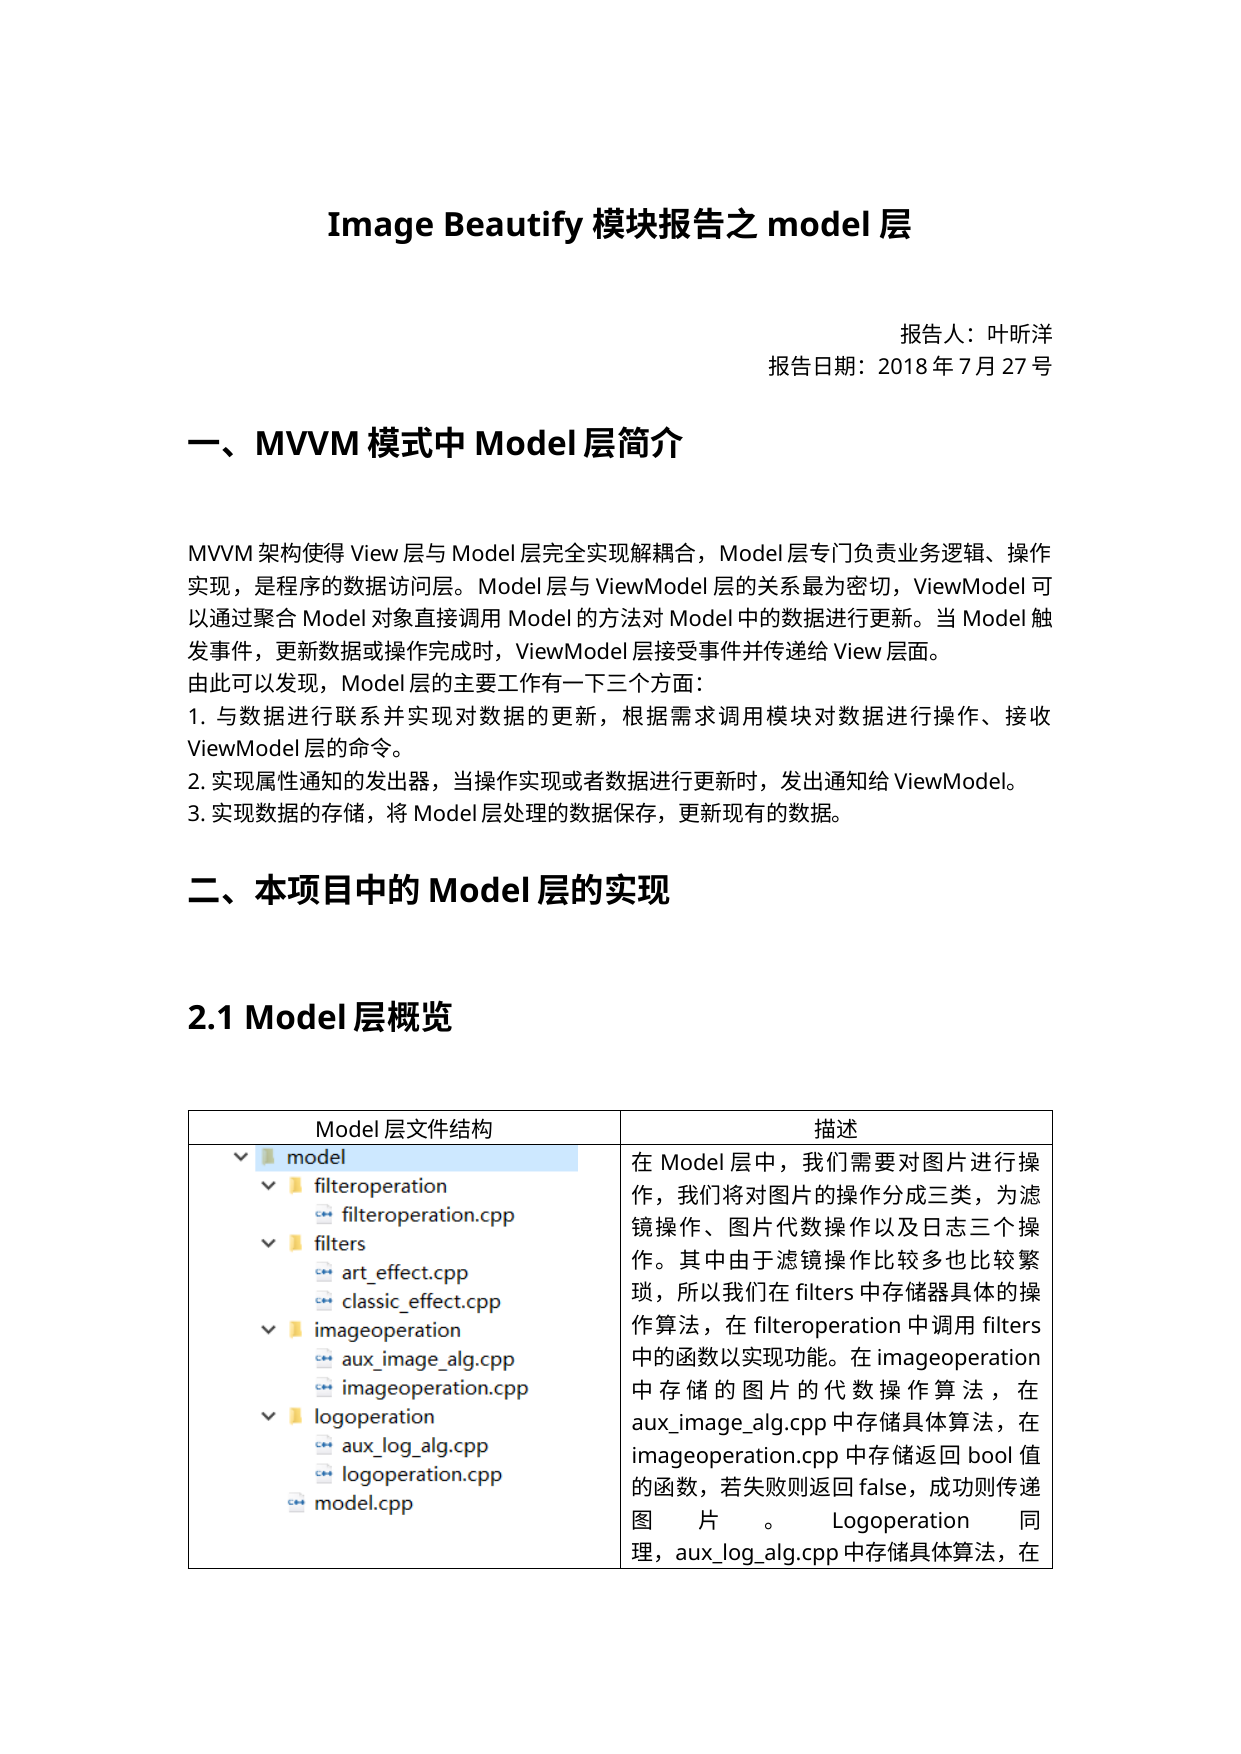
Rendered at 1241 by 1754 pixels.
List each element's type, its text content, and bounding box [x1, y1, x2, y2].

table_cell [621, 1145, 1052, 1567]
table_header 描述 [621, 1111, 1052, 1144]
text MVVM架构使得View层与Model层完全实现解耦合，Model层专门负责业务逻辑、操作实现，是程序的数据访问层。Model层与ViewModel层的关系最为密切，ViewModel可以通过聚合Model对象直接调用Model的方法对Model中的数据进行更新。当Model触发事件，更新数据或操作完成时，ViewModel层接受事件并传递给View层面。 [187, 536, 1053, 666]
table_header Model层文件结构 [189, 1111, 620, 1144]
text 1. 与数据进行联系并实现对数据的更新，根据需求调用模块对数据进行操作、接收ViewModel层的命令。 [187, 698, 1053, 763]
text 报告人：叶昕洋 [187, 316, 1053, 349]
subtitle 2.1 Model层概览 [187, 983, 1053, 1048]
text 3. 实现数据的存储，将Model层处理的数据保存，更新现有的数据。 [187, 796, 1053, 828]
subtitle 二、本项目中的Model层的实现 [187, 856, 1053, 921]
table_cell [189, 1145, 620, 1567]
subtitle 一、MVVM模式中Model层简介 [187, 408, 1053, 473]
subtitle Image Beautify 模块报告之 model 层 [187, 189, 1053, 254]
text 2. 实现属性通知的发出器，当操作实现或者数据进行更新时，发出通知给ViewModel。 [187, 763, 1053, 796]
picture [199, 1145, 578, 1520]
text 由此可以发现，Model层的主要工作有一下三个方面： [187, 666, 1053, 698]
text 报告日期：2018年7月27号 [187, 349, 1053, 381]
